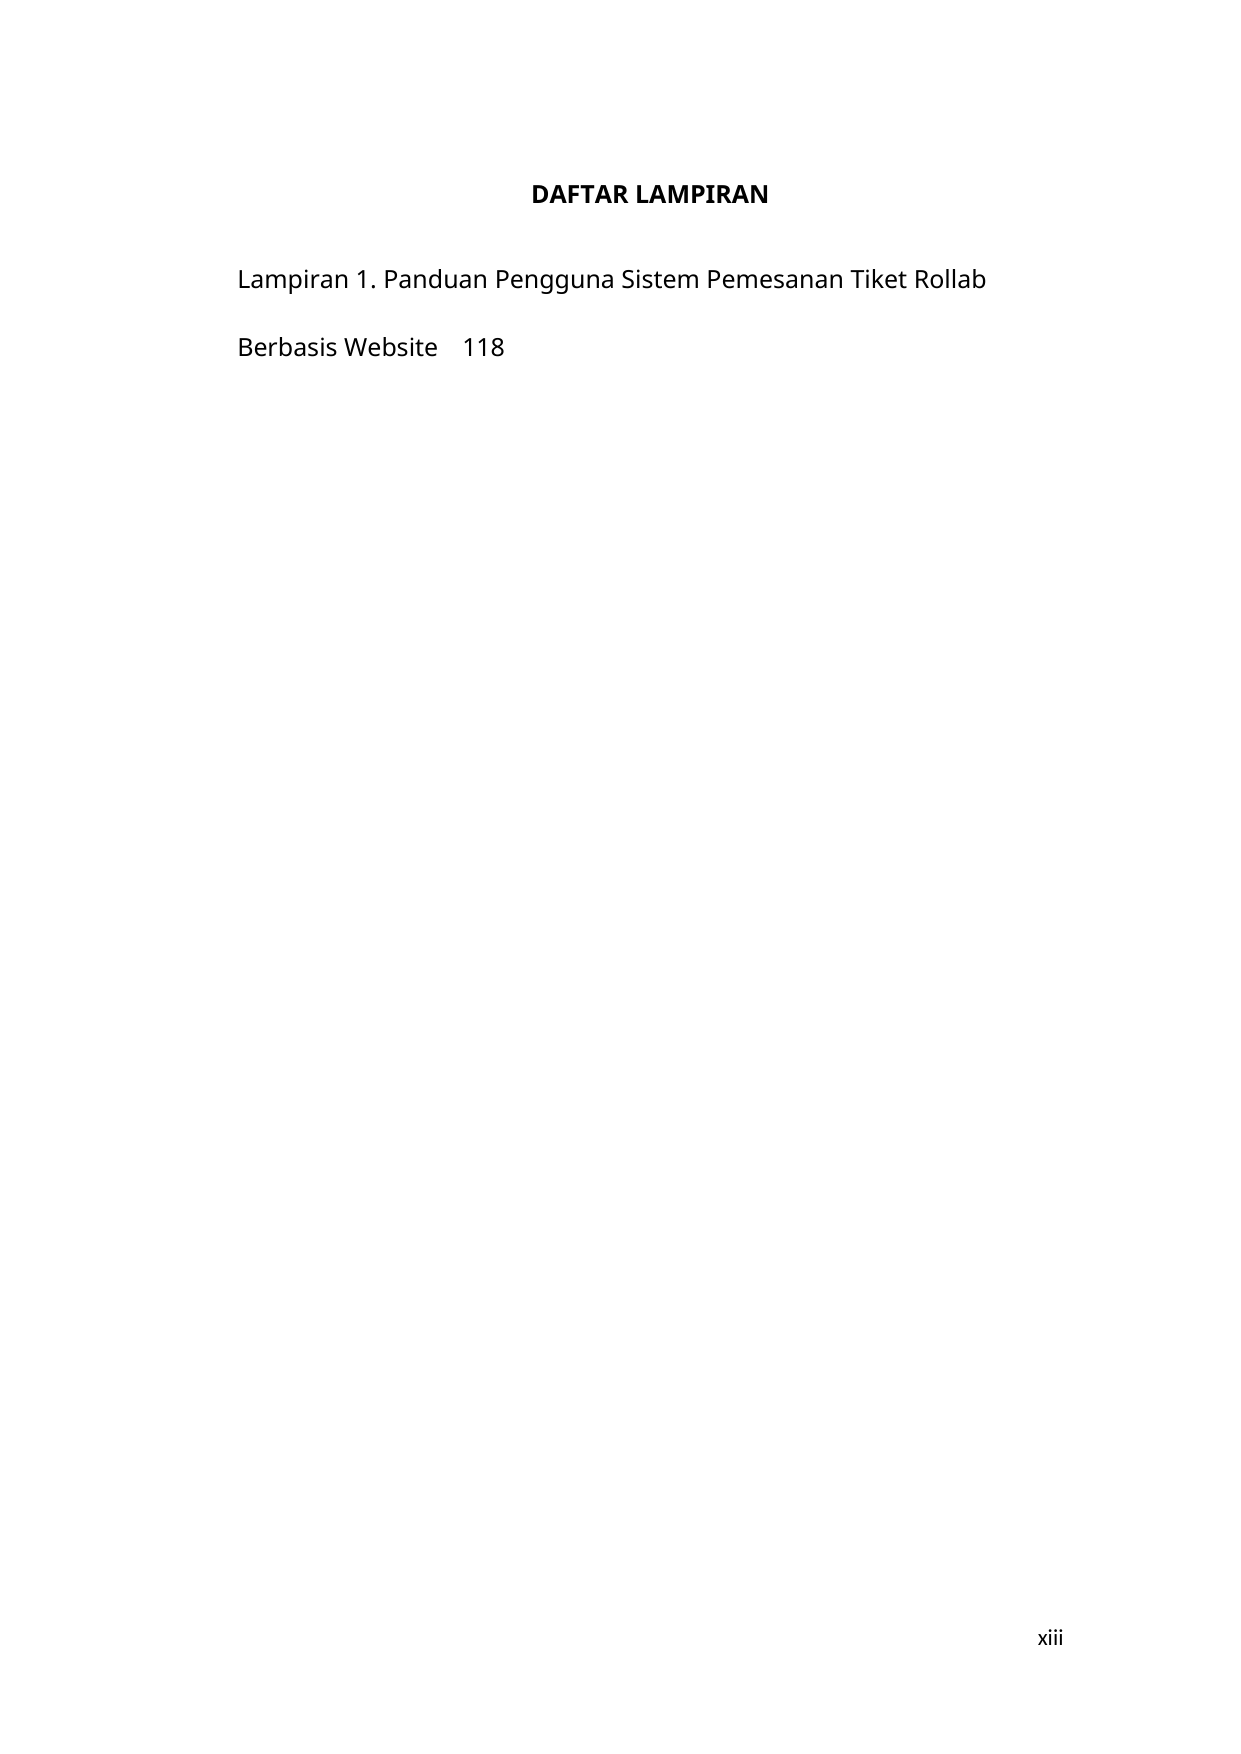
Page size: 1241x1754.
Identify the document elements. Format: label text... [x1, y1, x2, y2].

text DAFTAR LAMPIRAN [237, 177, 1063, 211]
text Lampiran 1. Panduan Pengguna Sistem Pemesanan Tiket Rollab Berbasis Website 118 [237, 262, 1063, 364]
